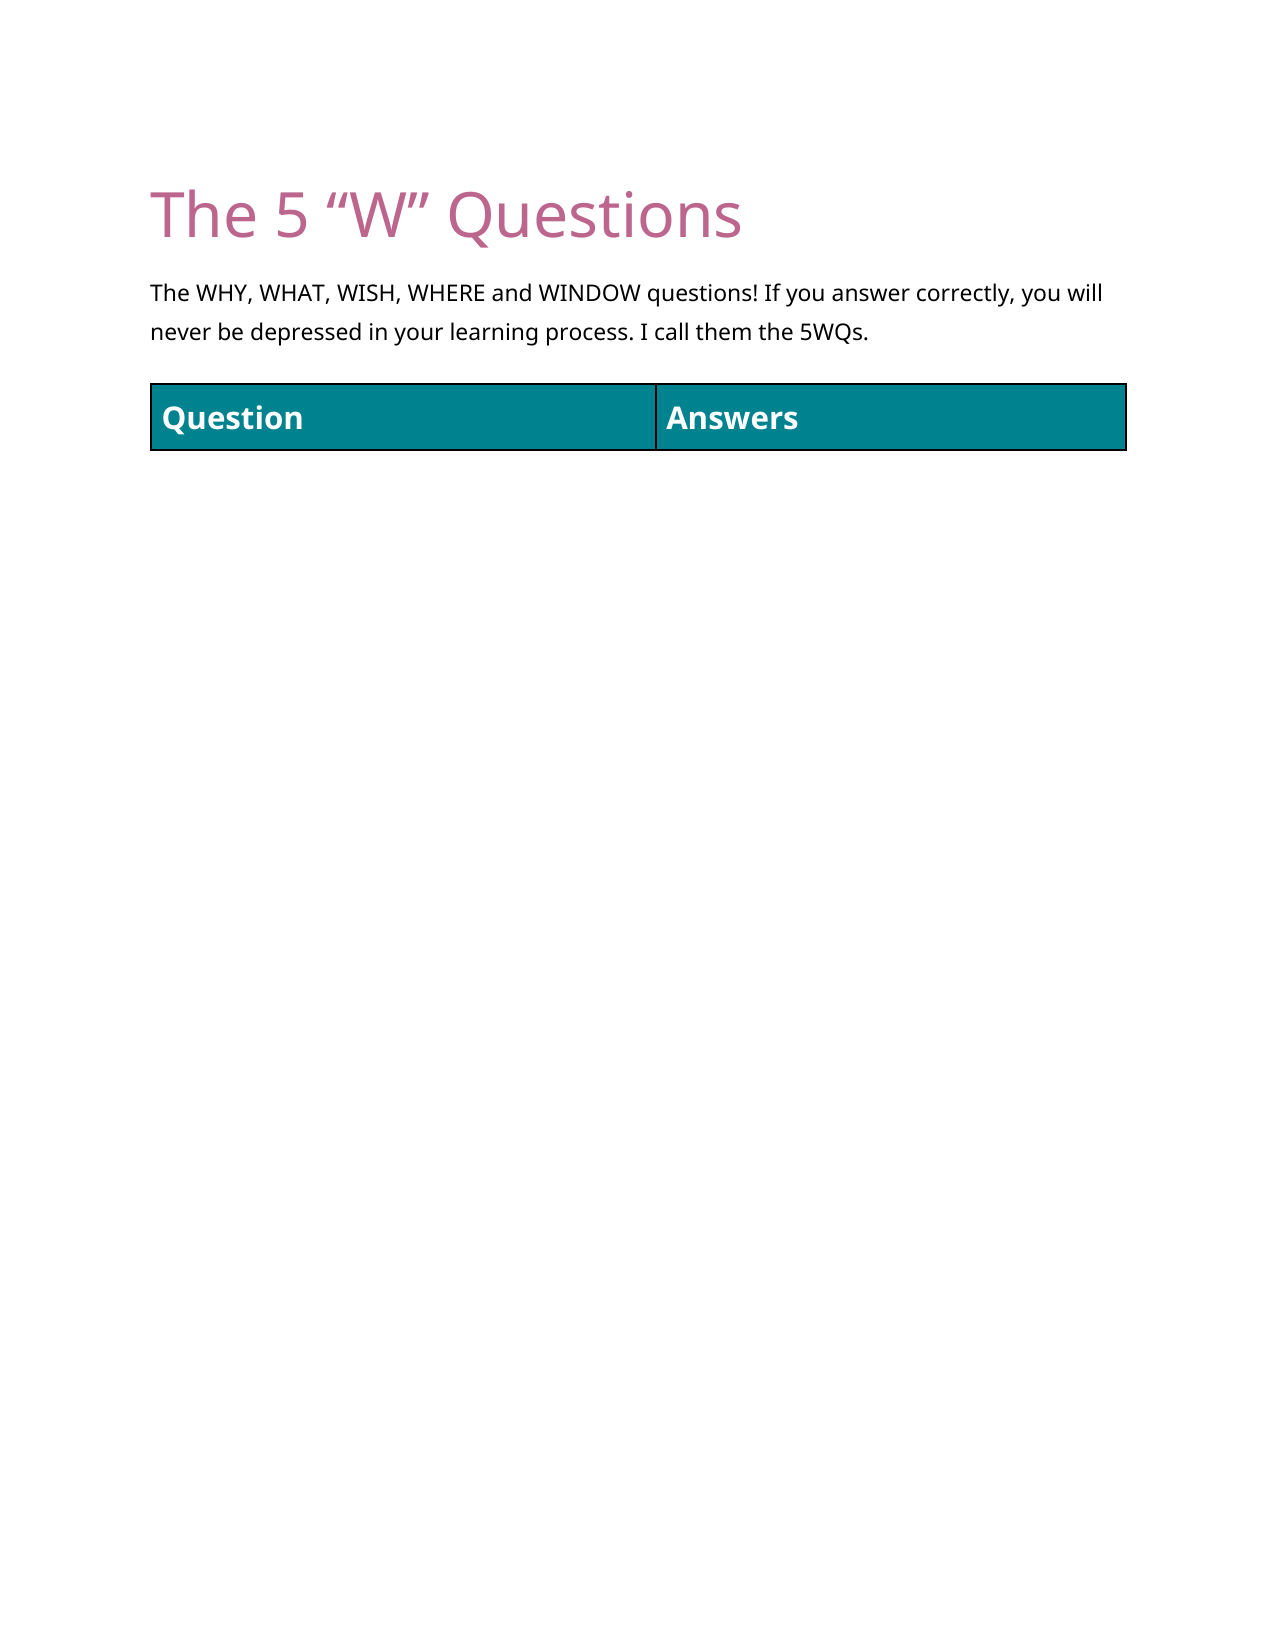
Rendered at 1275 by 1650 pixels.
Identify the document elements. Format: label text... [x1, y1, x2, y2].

title The 5 “W” Questions [150, 171, 1125, 256]
table_header Question [152, 385, 655, 449]
text The WHY, WHAT, WISH, WHERE and WINDOW questions! If you answer correctly, you will never be depressed in your learning process. I call them the 5WQs. [150, 277, 1125, 347]
table_header Answers [657, 385, 1125, 449]
